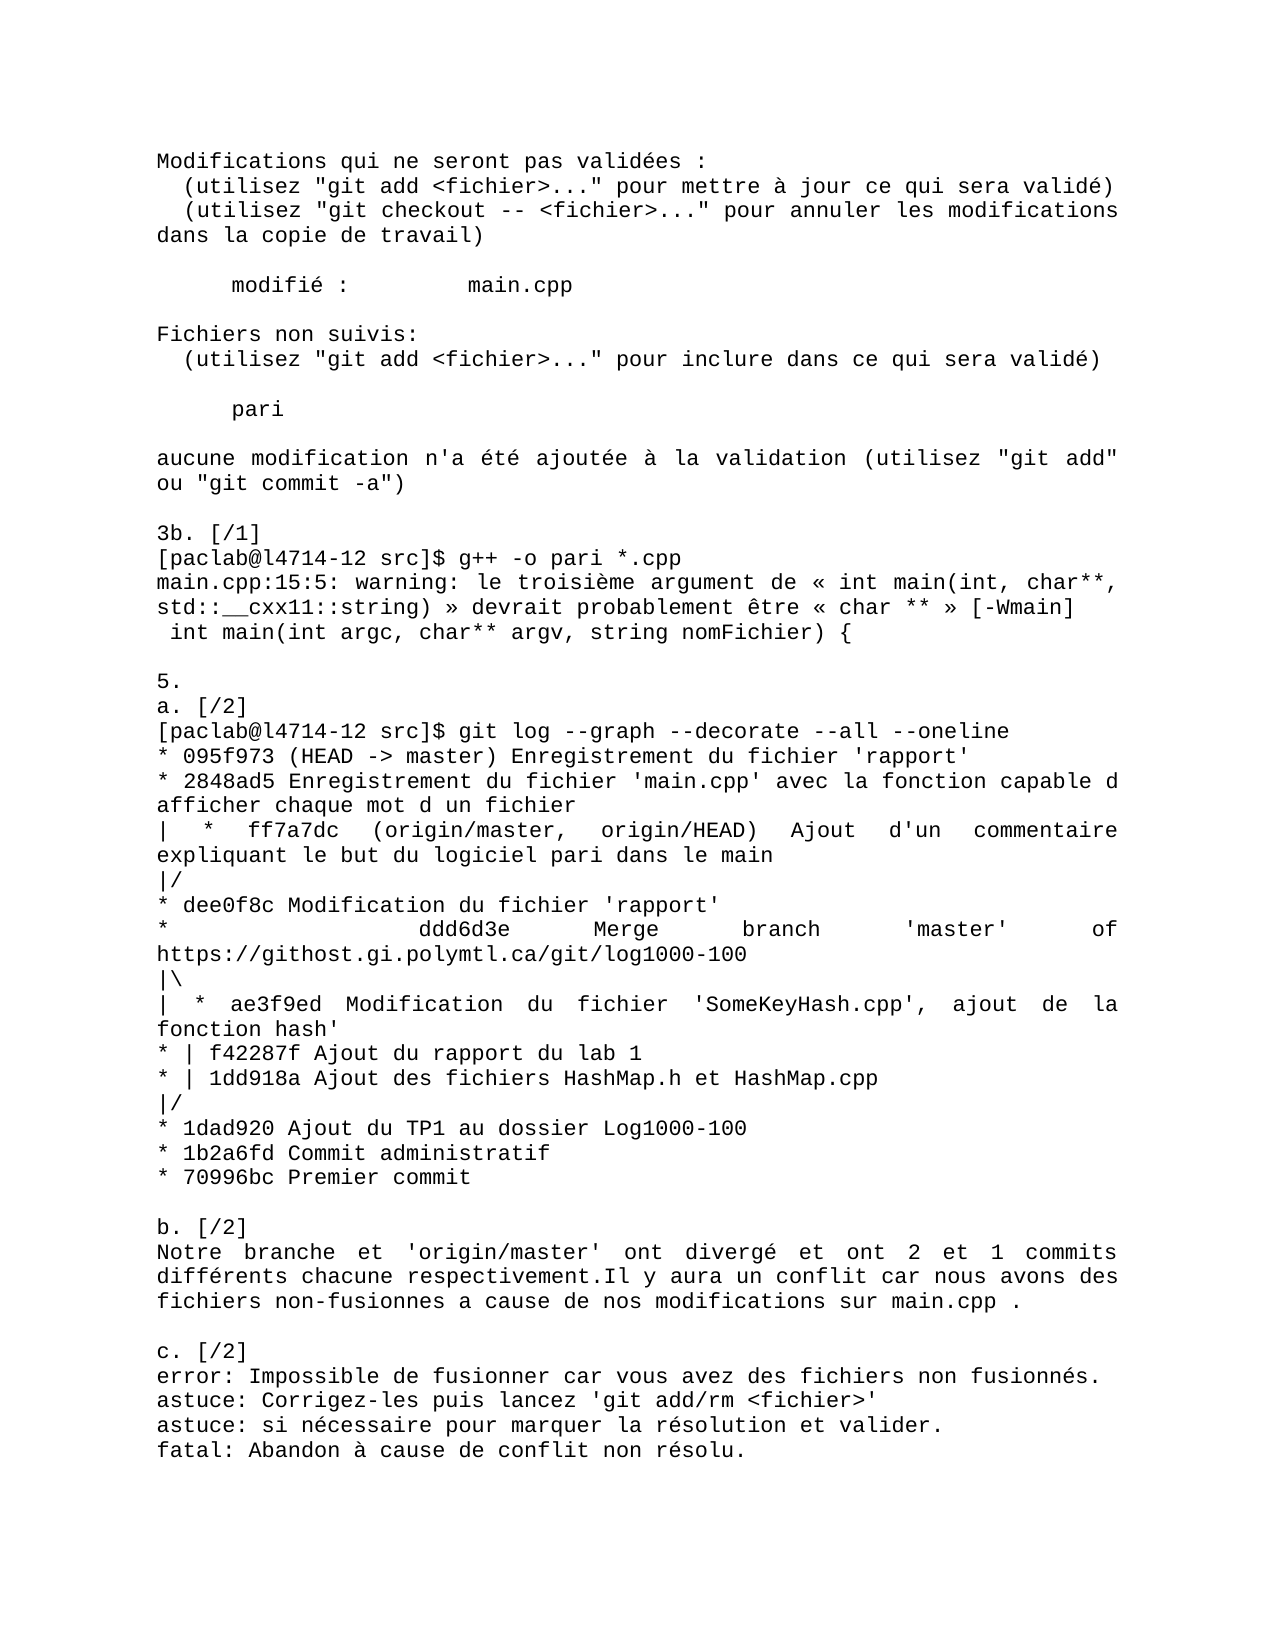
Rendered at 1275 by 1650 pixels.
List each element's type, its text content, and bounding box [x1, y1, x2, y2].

text * 1b2a6fd Commit administratif [156, 1142, 1118, 1166]
text * 70996bc Premier commit [156, 1166, 1118, 1191]
text * | f42287f Ajout du rapport du lab 1 [156, 1042, 1118, 1067]
text | * ae3f9ed Modification du fichier 'SomeKeyHash.cpp', ajout de la fonction hash' [156, 993, 1118, 1042]
text modifié : main.cpp [156, 274, 1118, 299]
text * | 1dd918a Ajout des fichiers HashMap.h et HashMap.cpp [156, 1067, 1118, 1092]
text error: Impossible de fusionner car vous avez des fichiers non fusionnés. [156, 1365, 1118, 1389]
text |\ [156, 968, 1118, 993]
text [paclab@l4714-12 src]$ g++ -o pari *.cpp [156, 547, 1118, 571]
text * 2848ad5 Enregistrement du fichier 'main.cpp' avec la fonction capable d afficher chaque mot d un fichier [156, 770, 1118, 819]
text (utilisez "git add <fichier>..." pour mettre à jour ce qui sera validé) [156, 175, 1118, 199]
text |/ [156, 869, 1118, 894]
text | * ff7a7dc (origin/master, origin/HEAD) Ajout d'un commentaire expliquant le but du logiciel pari dans le main [156, 819, 1118, 869]
text Modifications qui ne seront pas validées : [156, 150, 1118, 175]
text main.cpp:15:5: warning: le troisième argument de « int main(int, char**, std::__cxx11::string) » devrait probablement être « char ** » [-Wmain] [156, 571, 1118, 621]
text 5. [156, 671, 1118, 695]
text (utilisez "git checkout -- <fichier>..." pour annuler les modifications dans la copie de travail) [156, 199, 1118, 249]
text astuce: Corrigez-les puis lancez 'git add/rm <fichier>' [156, 1389, 1118, 1414]
text int main(int argc, char** argv, string nomFichier) { [156, 621, 1118, 646]
text * 095f973 (HEAD -> master) Enregistrement du fichier 'rapport' [156, 745, 1118, 770]
text fatal: Abandon à cause de conflit non résolu. [156, 1439, 1118, 1464]
text |/ [156, 1092, 1118, 1117]
text b. [/2] [156, 1216, 1118, 1241]
text Notre branche et 'origin/master' ont divergé et ont 2 et 1 commits différents chacune respectivement.Il y aura un conflit car nous avons des fichiers non-fusionnes a cause de nos modifications sur main.cpp . [156, 1241, 1118, 1315]
text Fichiers non suivis: [156, 323, 1118, 348]
text a. [/2] [156, 695, 1118, 720]
text aucune modification n'a été ajoutée à la validation (utilisez "git add" ou "git commit -a") [156, 447, 1118, 497]
text pari [156, 398, 1118, 423]
text c. [/2] [156, 1340, 1118, 1365]
text * ddd6d3e Merge branch 'master' of https://githost.gi.polymtl.ca/git/log1000-100 [156, 918, 1118, 968]
text astuce: si nécessaire pour marquer la résolution et valider. [156, 1414, 1118, 1439]
text * dee0f8c Modification du fichier 'rapport' [156, 894, 1118, 918]
text (utilisez "git add <fichier>..." pour inclure dans ce qui sera validé) [156, 348, 1118, 373]
text 3b. [/1] [156, 522, 1118, 547]
text * 1dad920 Ajout du TP1 au dossier Log1000-100 [156, 1117, 1118, 1142]
text [paclab@l4714-12 src]$ git log --graph --decorate --all --oneline [156, 720, 1118, 745]
